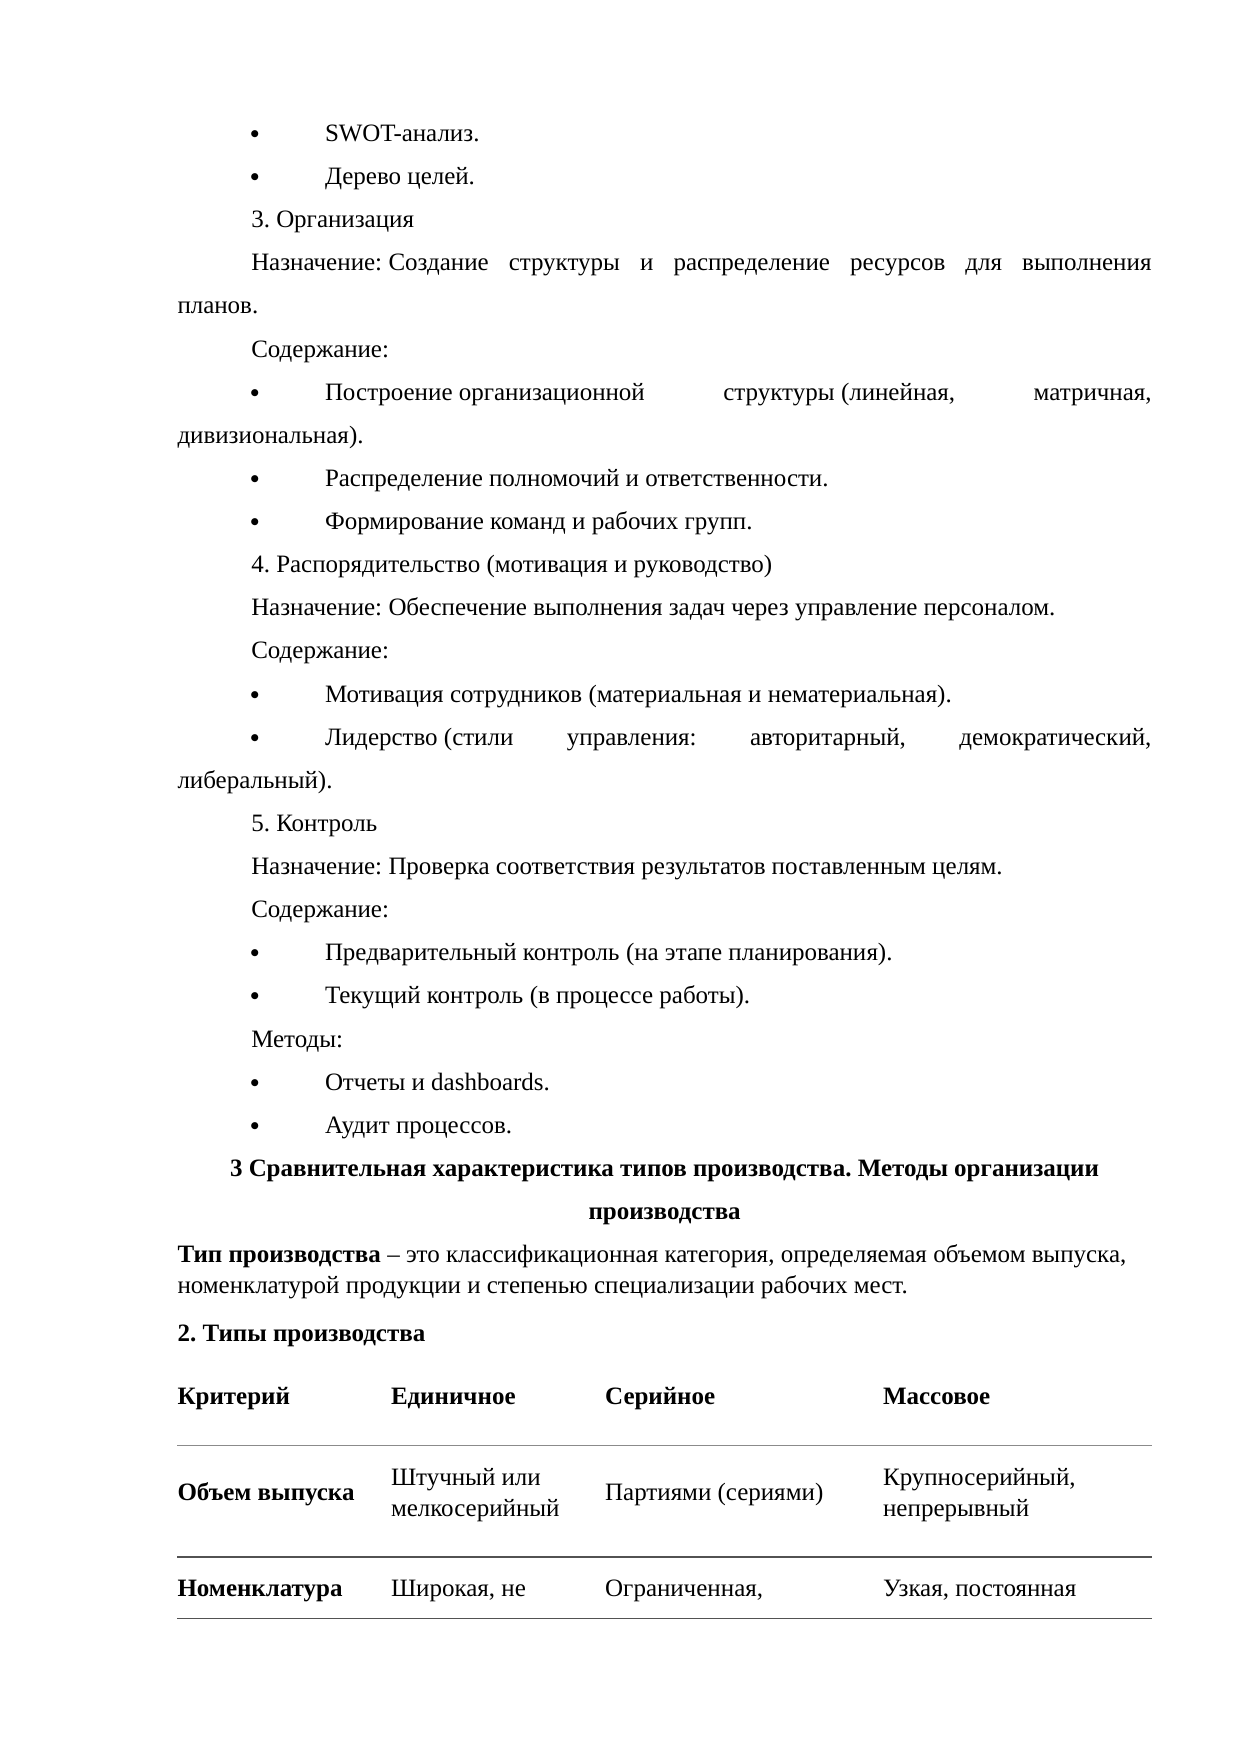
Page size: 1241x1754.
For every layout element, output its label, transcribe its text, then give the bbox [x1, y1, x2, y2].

list Предварительный контроль (на этапе планирования). [177, 937, 1152, 966]
list Методы: [177, 1024, 1152, 1052]
list Назначение: Обеспечение выполнения задач через управление персоналом. [177, 592, 1152, 621]
list 4. Распорядительство (мотивация и руководство) [177, 549, 1152, 578]
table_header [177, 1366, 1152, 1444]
list Лидерство (стили управления: авторитарный, демократический, либеральный). [177, 722, 1152, 794]
list Формирование команд и рабочих групп. [177, 506, 1152, 535]
list Содержание: [177, 894, 1152, 923]
list Аудит процессов. [177, 1110, 1152, 1139]
text 3 Сравнительная характеристика типов производства. Методы организации производства [177, 1153, 1152, 1225]
list SWOT-анализ. [177, 118, 1152, 147]
list Содержание: [177, 334, 1152, 362]
list Отчеты и dashboards. [177, 1067, 1152, 1096]
text 2. Типы производства [177, 1318, 1152, 1347]
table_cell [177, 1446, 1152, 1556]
list Распределение полномочий и ответственности. [177, 463, 1152, 492]
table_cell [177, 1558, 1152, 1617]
list Мотивация сотрудников (материальная и нематериальная). [177, 679, 1152, 707]
list Назначение: Проверка соответствия результатов поставленным целям. [177, 851, 1152, 880]
list Текущий контроль (в процессе работы). [177, 981, 1152, 1009]
list 5. Контроль [177, 808, 1152, 837]
text Тип производства – это классификационная категория, определяемая объемом выпуска, номенклатурой продукции и степенью специализации рабочих мест. [177, 1239, 1152, 1299]
list 3. Организация [177, 204, 1152, 233]
list Содержание: [177, 636, 1152, 664]
list Назначение: Создание структуры и распределение ресурсов для выполнения планов. [177, 247, 1152, 319]
list Дерево целей. [177, 161, 1152, 190]
list Построение организационной структуры (линейная, матричная, дивизиональная). [177, 377, 1152, 449]
